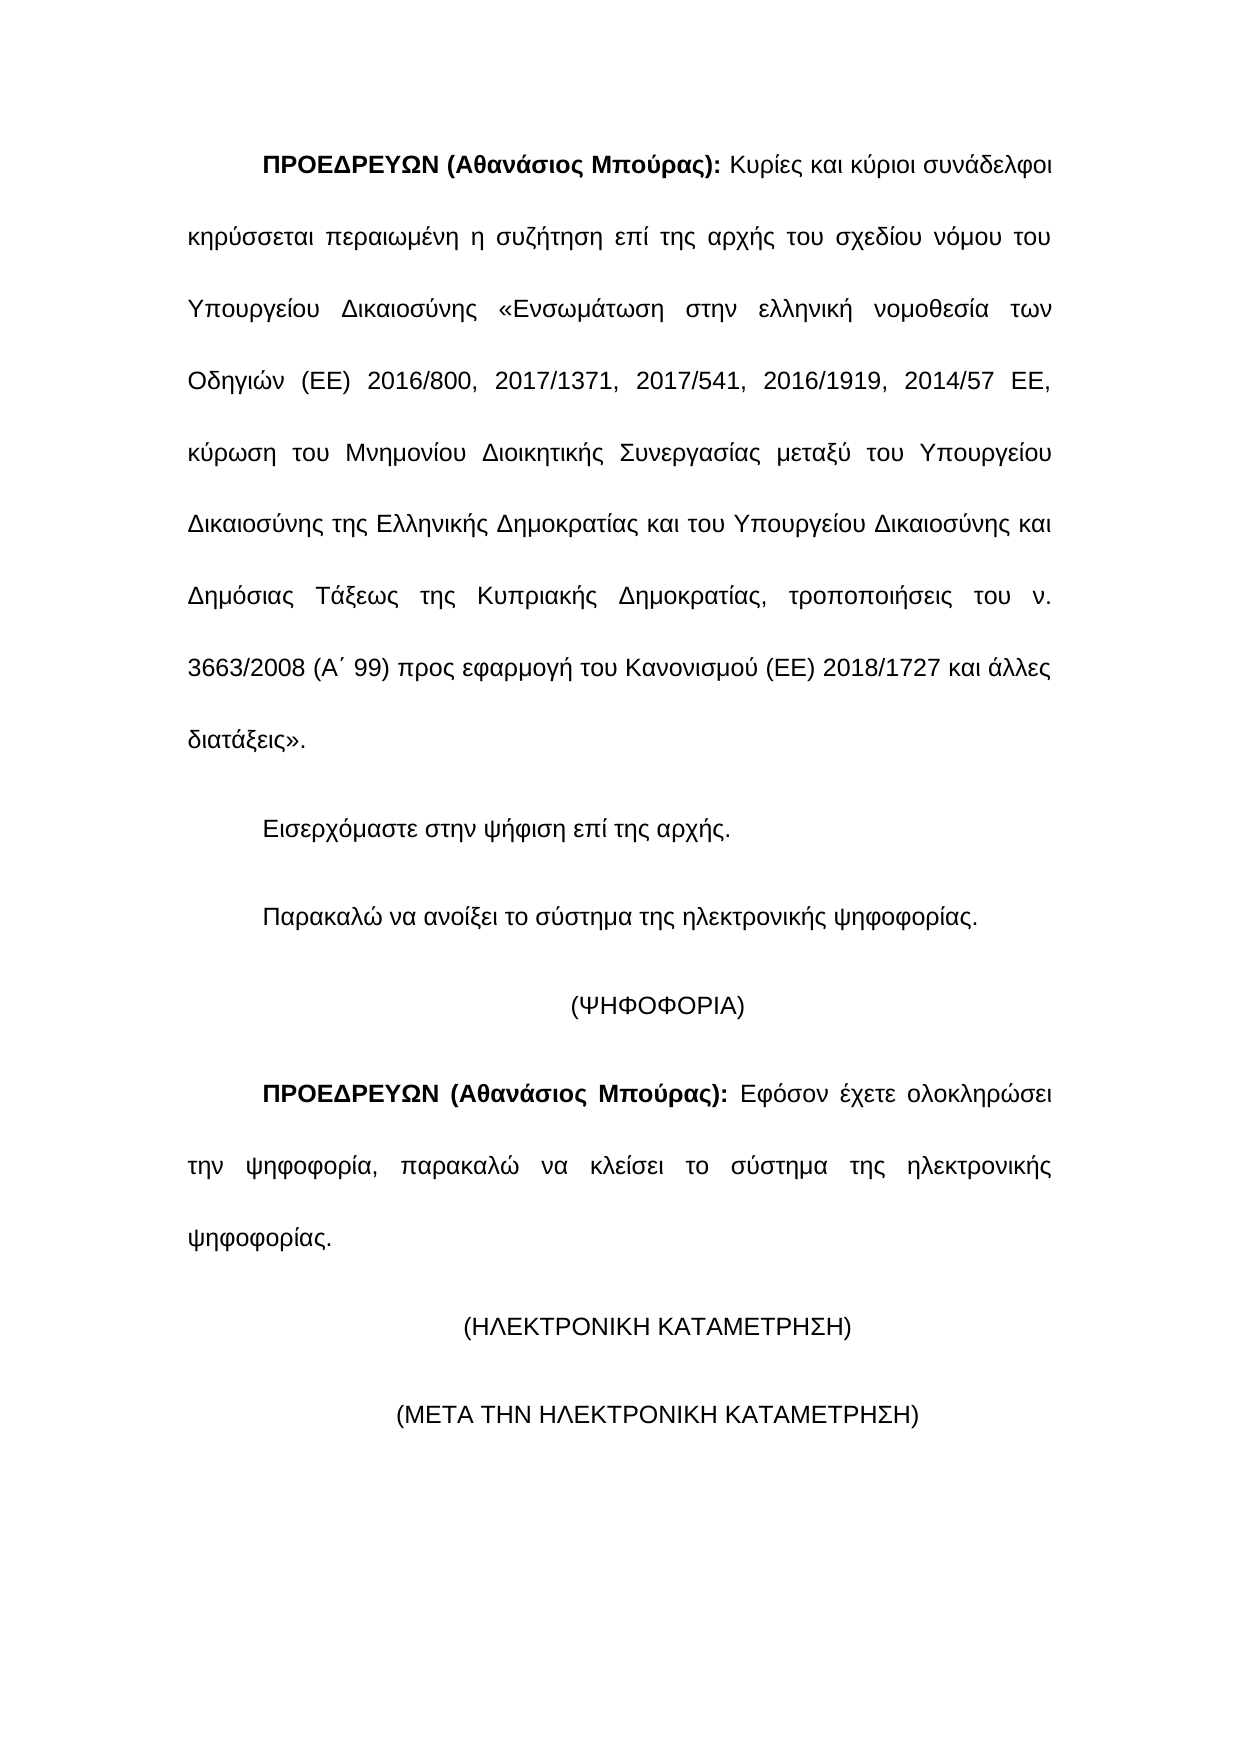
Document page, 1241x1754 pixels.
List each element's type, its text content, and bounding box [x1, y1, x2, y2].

text Παρακαλώ να ανοίξει το σύστημα της ηλεκτρονικής ψηφοφορίας. [187, 902, 1053, 931]
text Εισερχόμαστε στην ψήφιση επί της αρχής. [187, 813, 1053, 842]
text ΠΡΟΕΔΡΕΥΩΝ (Αθανάσιος Μπούρας): Κυρίες και κύριοι συνάδελφοι κηρύσσεται περαιωμένη η συζήτηση επί της αρχής του σχεδίου νόμου του Υπουργείου Δικαιοσύνης «Ενσωμάτωση στην ελληνική νομοθεσία των Οδηγιών (ΕΕ) 2016/800, 2017/1371, 2017/541, 2016/1919, 2014/57 ΕΕ, κύρωση του Μνημονίου Διοικητικής Συνεργασίας μεταξύ του Υπουργείου Δικαιοσύνης της Ελληνικής Δημοκρατίας και του Υπουργείου Δικαιοσύνης και Δημόσιας Τάξεως της Κυπριακής Δημοκρατίας, τροποποιήσεις του ν. 3663/2008 (Α΄ 99) προς εφαρμογή του Κανονισμού (ΕΕ) 2018/1727 και άλλες διατάξεις». [187, 150, 1053, 754]
text (ΨΗΦΟΦΟΡΙΑ) [187, 991, 1053, 1019]
text (ΗΛΕΚΤΡΟΝΙΚΗ ΚΑΤΑΜΕΤΡΗΣΗ) [187, 1311, 1053, 1340]
text ΠΡΟΕΔΡΕΥΩΝ (Αθανάσιος Μπούρας): Εφόσον έχετε ολοκληρώσει την ψηφοφορία, παρακαλώ να κλείσει το σύστημα της ηλεκτρονικής ψηφοφορίας. [187, 1079, 1053, 1252]
text (ΜΕΤΑ ΤΗΝ ΗΛΕΚΤΡΟΝΙΚΗ ΚΑΤΑΜΕΤΡΗΣΗ) [187, 1400, 1053, 1429]
